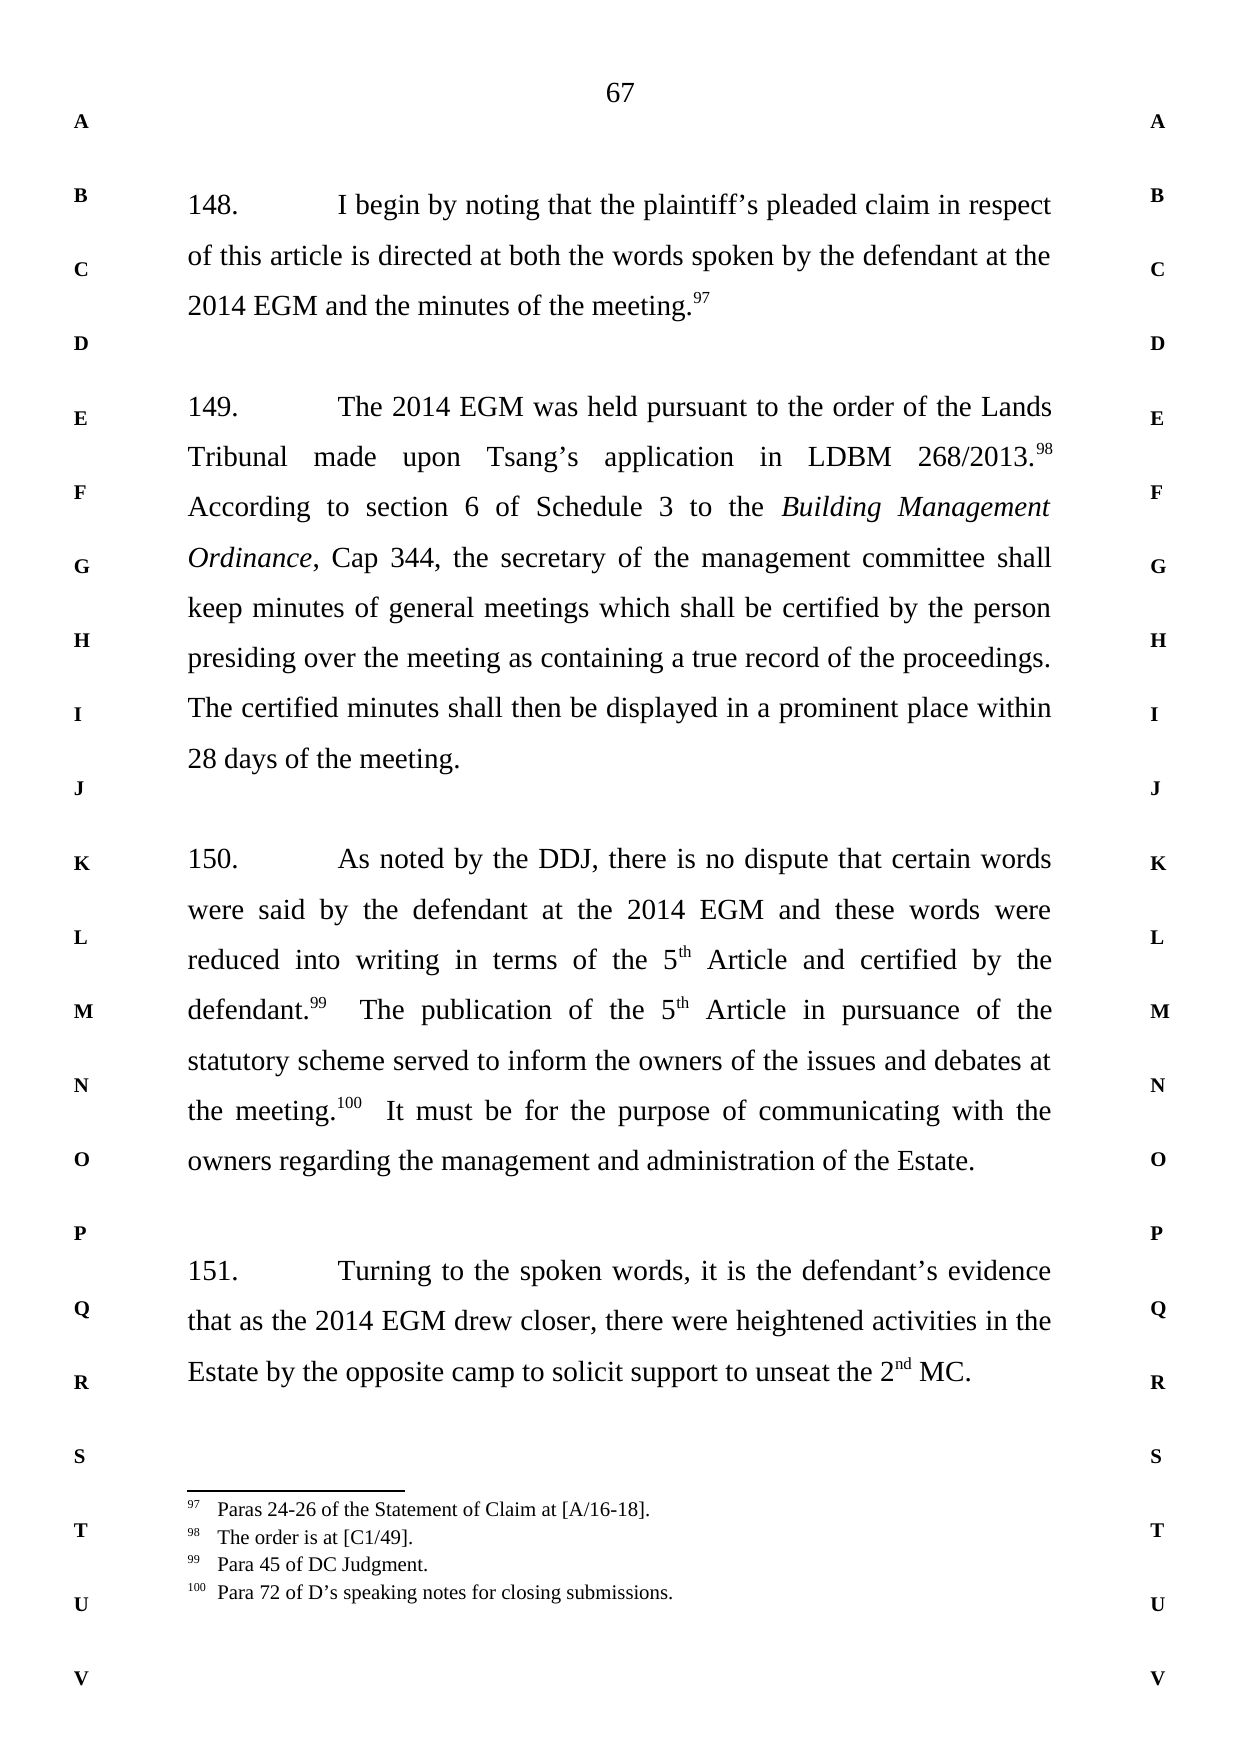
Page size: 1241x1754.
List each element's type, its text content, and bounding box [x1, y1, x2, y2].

list I begin by noting that the plaintiff’s pleaded claim in respect of this article is directed at both the words spoken by the defendant at the 2014 EGM and the minutes of the meeting. [187, 187, 1053, 322]
list The 2014 EGM was held pursuant to the order of the Lands Tribunal made upon Tsang’s application in LDBM 268/2013. According to section 6 of Schedule 3 to the Building Management Ordinance, Cap 344, the secretary of the management committee shall keep minutes of general meetings which shall be certified by the person presiding over the meeting as containing a true record of the proceedings. The certified minutes shall then be displayed in a prominent place within 28 days of the meeting. [187, 389, 1053, 774]
list As noted by the DDJ, there is no dispute that certain words were said by the defendant at the 2014 EGM and these words were reduced into writing in terms of the 5th Article and certified by the defendant. The publication of the 5th Article in pursuance of the statutory scheme served to inform the owners of the issues and debates at the meeting. It must be for the purpose of communicating with the owners regarding the management and administration of the Estate. [187, 842, 1053, 1177]
list Turning to the spoken words, it is the defendant’s evidence that as the 2014 EGM drew closer, there were heightened activities in the Estate by the opposite camp to solicit support to unseat the 2nd MC. [187, 1253, 1053, 1387]
